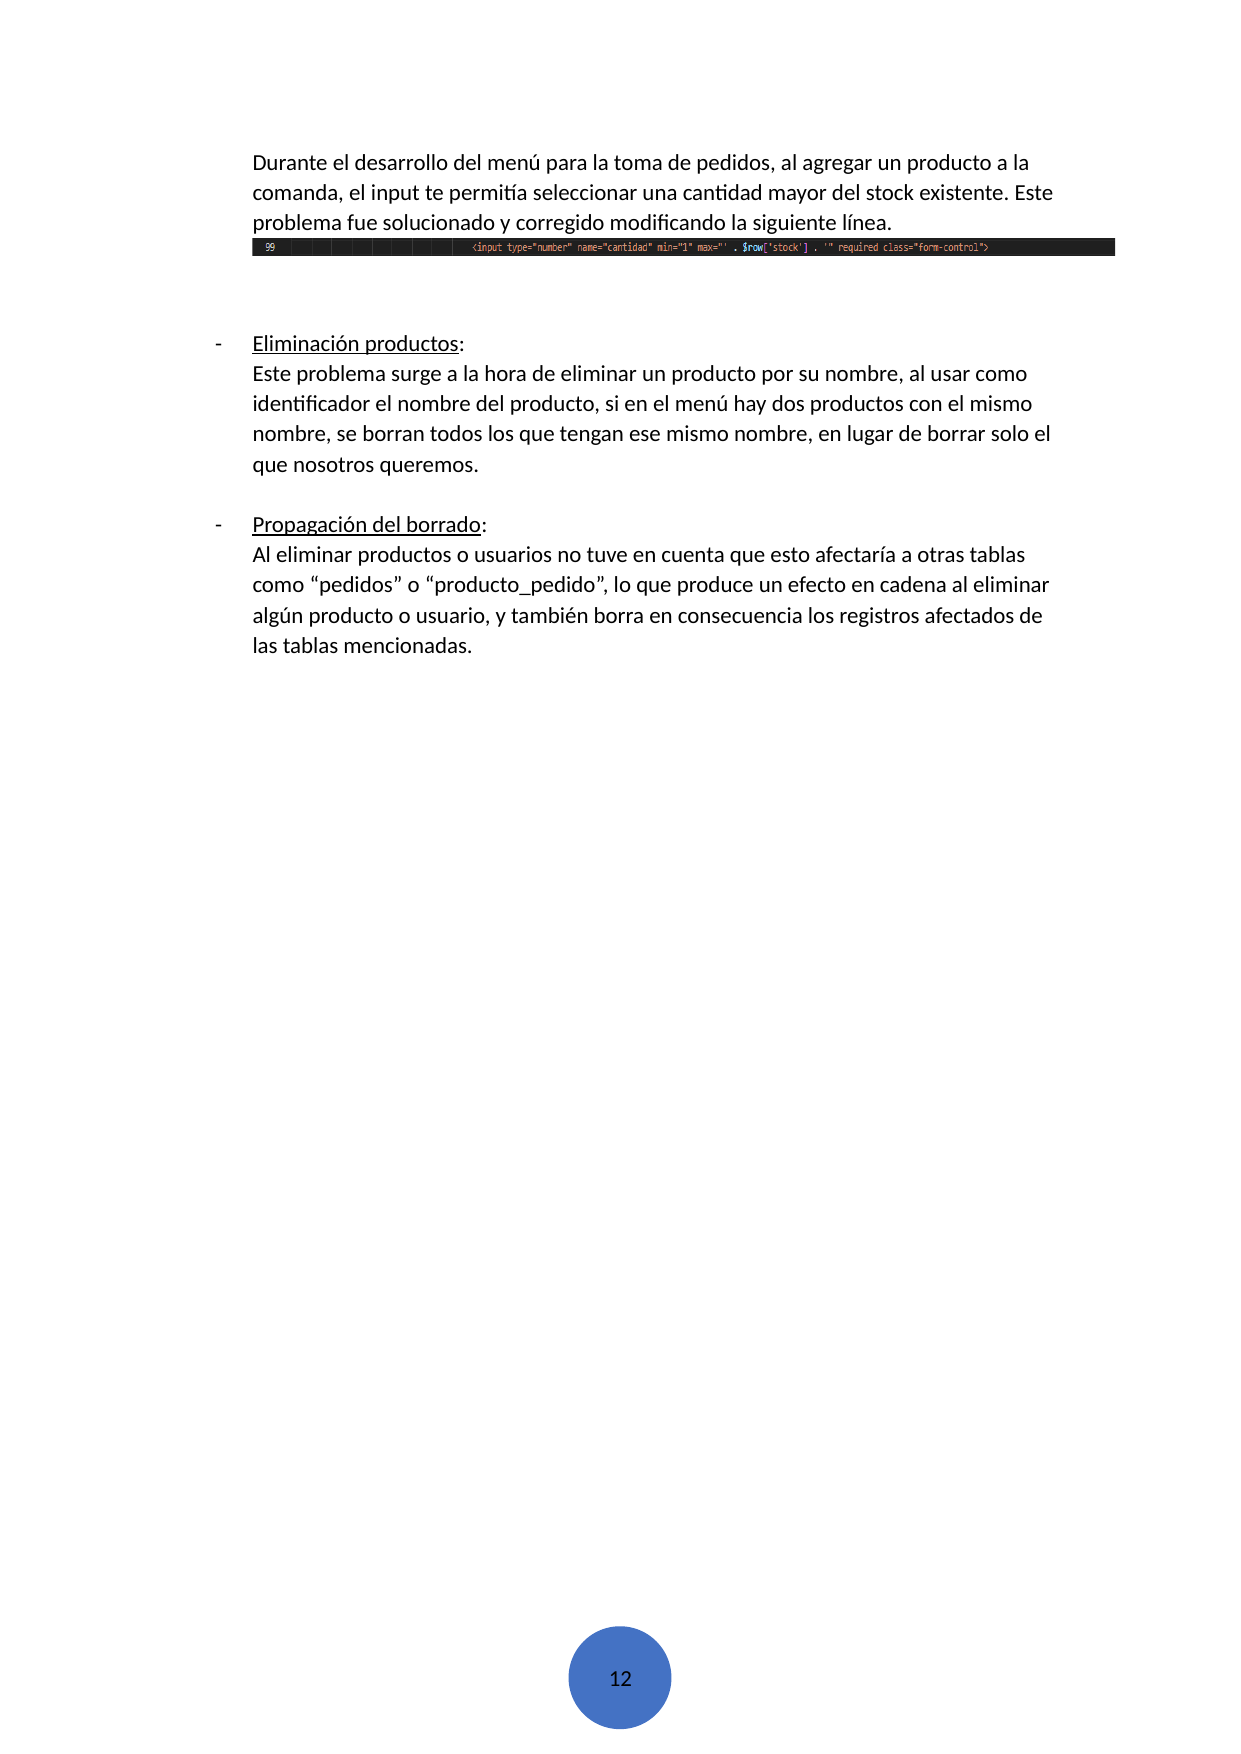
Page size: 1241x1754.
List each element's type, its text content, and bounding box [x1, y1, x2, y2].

list Al eliminar productos o usuarios no tuve en cuenta que esto afectaría a otras tablas como “pedidos” o “producto_pedido”, lo que produce un efecto en cadena al eliminar algún producto o usuario, y también borra en consecuencia los registros afectados de las tablas mencionadas. [252, 540, 1063, 659]
list Durante el desarrollo del menú para la toma de pedidos, al agregar un producto a la comanda, el input te permitía seleccionar una cantidad mayor del stock existente. Este problema fue solucionado y corregido modificando la siguiente línea. [252, 148, 1063, 236]
list Este problema surge a la hora de eliminar un producto por su nombre, al usar como identificador el nombre del producto, si en el menú hay dos productos con el mismo nombre, se borran todos los que tengan ese mismo nombre, en lugar de borrar solo el que nosotros queremos. [252, 359, 1063, 478]
list Propagación del borrado: [215, 510, 1063, 538]
picture [252, 238, 1116, 256]
list Eliminación productos: [215, 329, 1063, 357]
